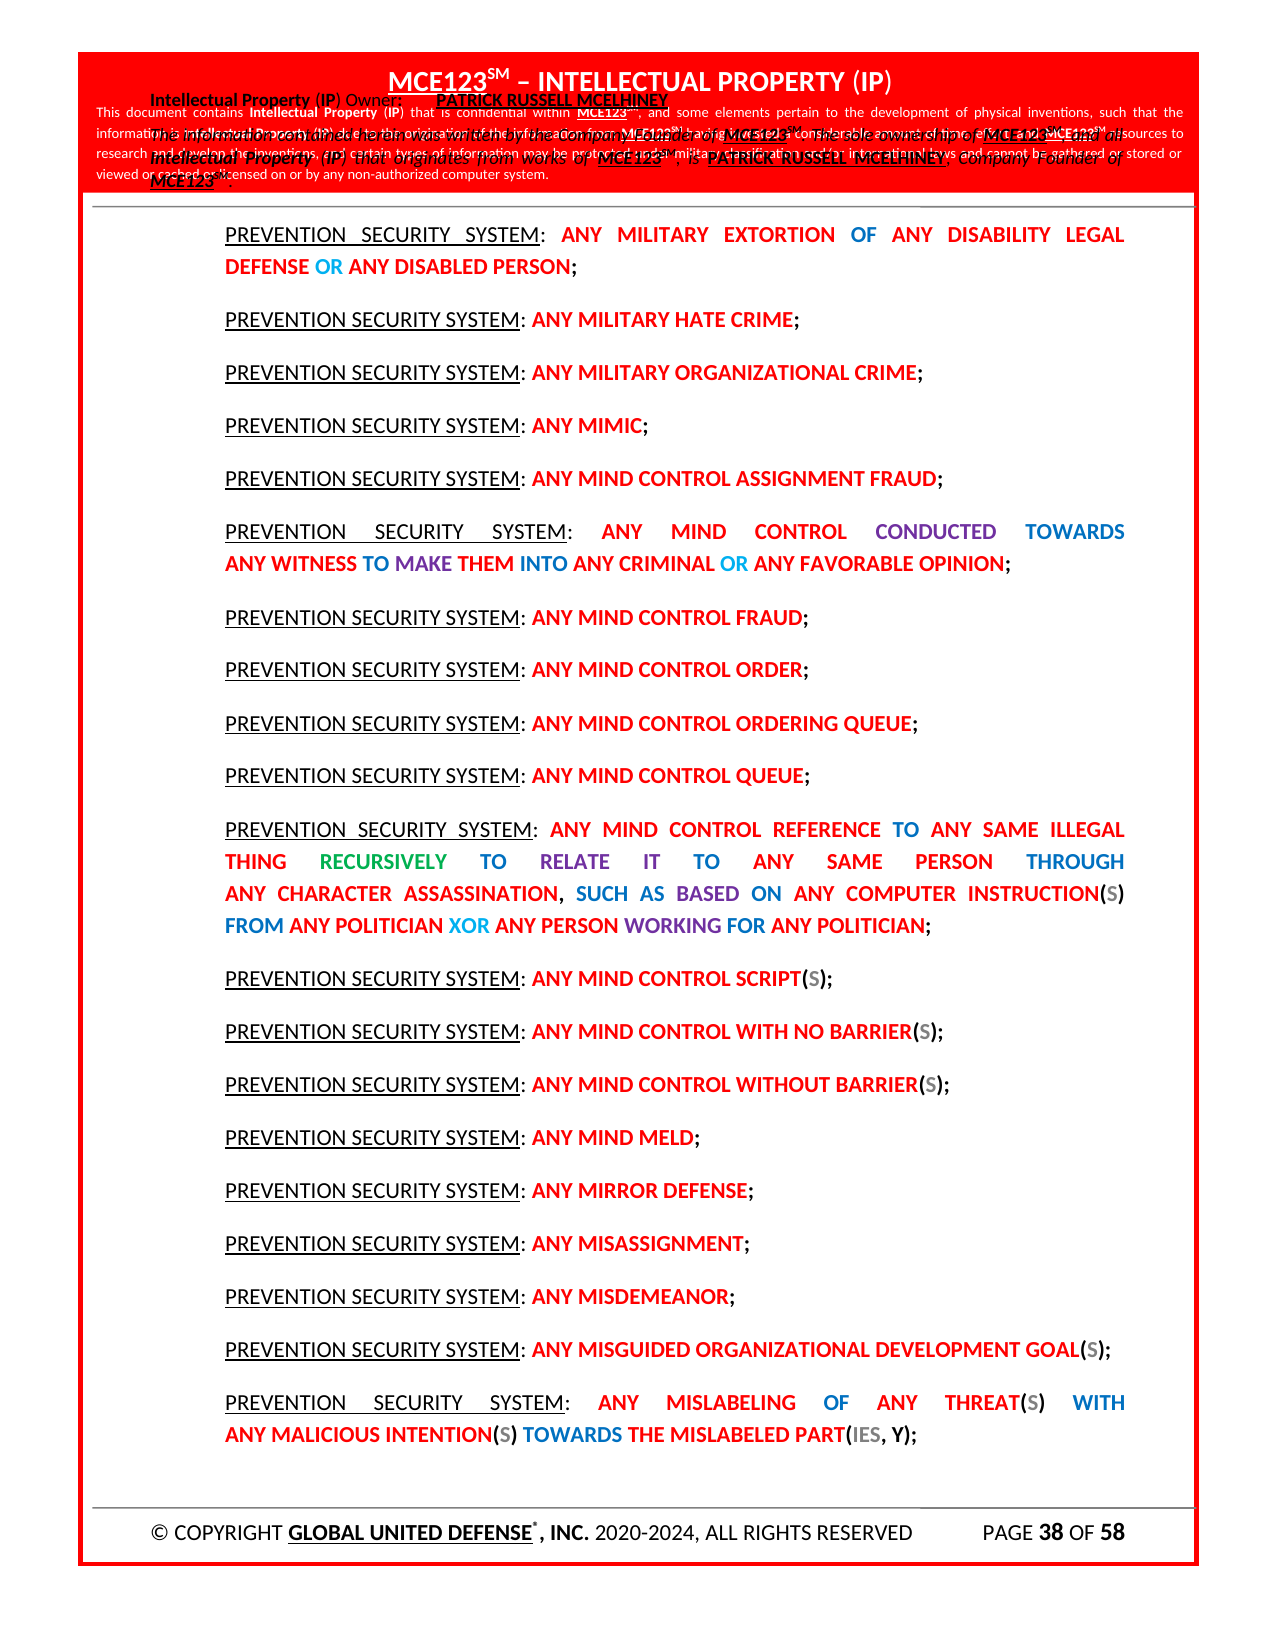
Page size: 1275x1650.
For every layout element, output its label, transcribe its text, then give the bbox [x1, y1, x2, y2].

text PREVENTION SECURITY SYSTEM: ANY MIND CONTROL SCRIPT(S); [225, 964, 1125, 992]
text PREVENTION SECURITY SYSTEM: ANY MILITARY EXTORTION OF ANY DISABILITY LEGAL DEFENSE OR ANY DISABLED PERSON; [225, 220, 1125, 280]
text PREVENTION SECURITY SYSTEM: ANY MISLABELING OF ANY THREAT(S) WITH ANY MALICIOUS INTENTION(S) TOWARDS THE MISLABELED PART(IES, Y); [225, 1388, 1125, 1449]
text PREVENTION SECURITY SYSTEM: ANY MIND CONTROL WITH NO BARRIER(S); [225, 1017, 1125, 1045]
text PREVENTION SECURITY SYSTEM: ANY MIND CONTROL WITHOUT BARRIER(S); [225, 1070, 1125, 1098]
text PREVENTION SECURITY SYSTEM: ANY MIND CONTROL FRAUD; [225, 603, 1125, 631]
text PREVENTION SECURITY SYSTEM: ANY MIRROR DEFENSE; [225, 1176, 1125, 1204]
text PREVENTION SECURITY SYSTEM: ANY MISASSIGNMENT; [225, 1229, 1125, 1257]
text PREVENTION SECURITY SYSTEM: ANY MIND CONTROL QUEUE; [225, 762, 1125, 790]
text PREVENTION SECURITY SYSTEM: ANY MIND CONTROL ORDER; [225, 656, 1125, 684]
text PREVENTION SECURITY SYSTEM: ANY MIND CONTROL REFERENCE TO ANY SAME ILLEGAL THING RECURSIVELY TO RELATE IT TO ANY SAME PERSON THROUGH ANY CHARACTER ASSASSINATION, SUCH AS BASED ON ANY COMPUTER INSTRUCTION(S) FROM ANY POLITICIAN XOR ANY PERSON WORKING FOR ANY POLITICIAN; [225, 815, 1125, 939]
text PREVENTION SECURITY SYSTEM: ANY MIND MELD; [225, 1123, 1125, 1151]
text PREVENTION SECURITY SYSTEM: ANY MILITARY ORGANIZATIONAL CRIME; [225, 358, 1125, 386]
text PREVENTION SECURITY SYSTEM: ANY MILITARY HATE CRIME; [225, 305, 1125, 333]
text PREVENTION SECURITY SYSTEM: ANY MISDEMEANOR; [225, 1282, 1125, 1310]
text PREVENTION SECURITY SYSTEM: ANY MIND CONTROL ASSIGNMENT FRAUD; [225, 464, 1125, 492]
text PREVENTION SECURITY SYSTEM: ANY MIND CONTROL ORDERING QUEUE; [225, 709, 1125, 737]
text PREVENTION SECURITY SYSTEM: ANY MIND CONTROL CONDUCTED TOWARDS ANY WITNESS TO MAKE THEM INTO ANY CRIMINAL OR ANY FAVORABLE OPINION; [225, 517, 1125, 578]
text PREVENTION SECURITY SYSTEM: ANY MISGUIDED ORGANIZATIONAL DEVELOPMENT GOAL(S); [225, 1335, 1125, 1363]
text PREVENTION SECURITY SYSTEM: ANY MIMIC; [225, 411, 1125, 439]
